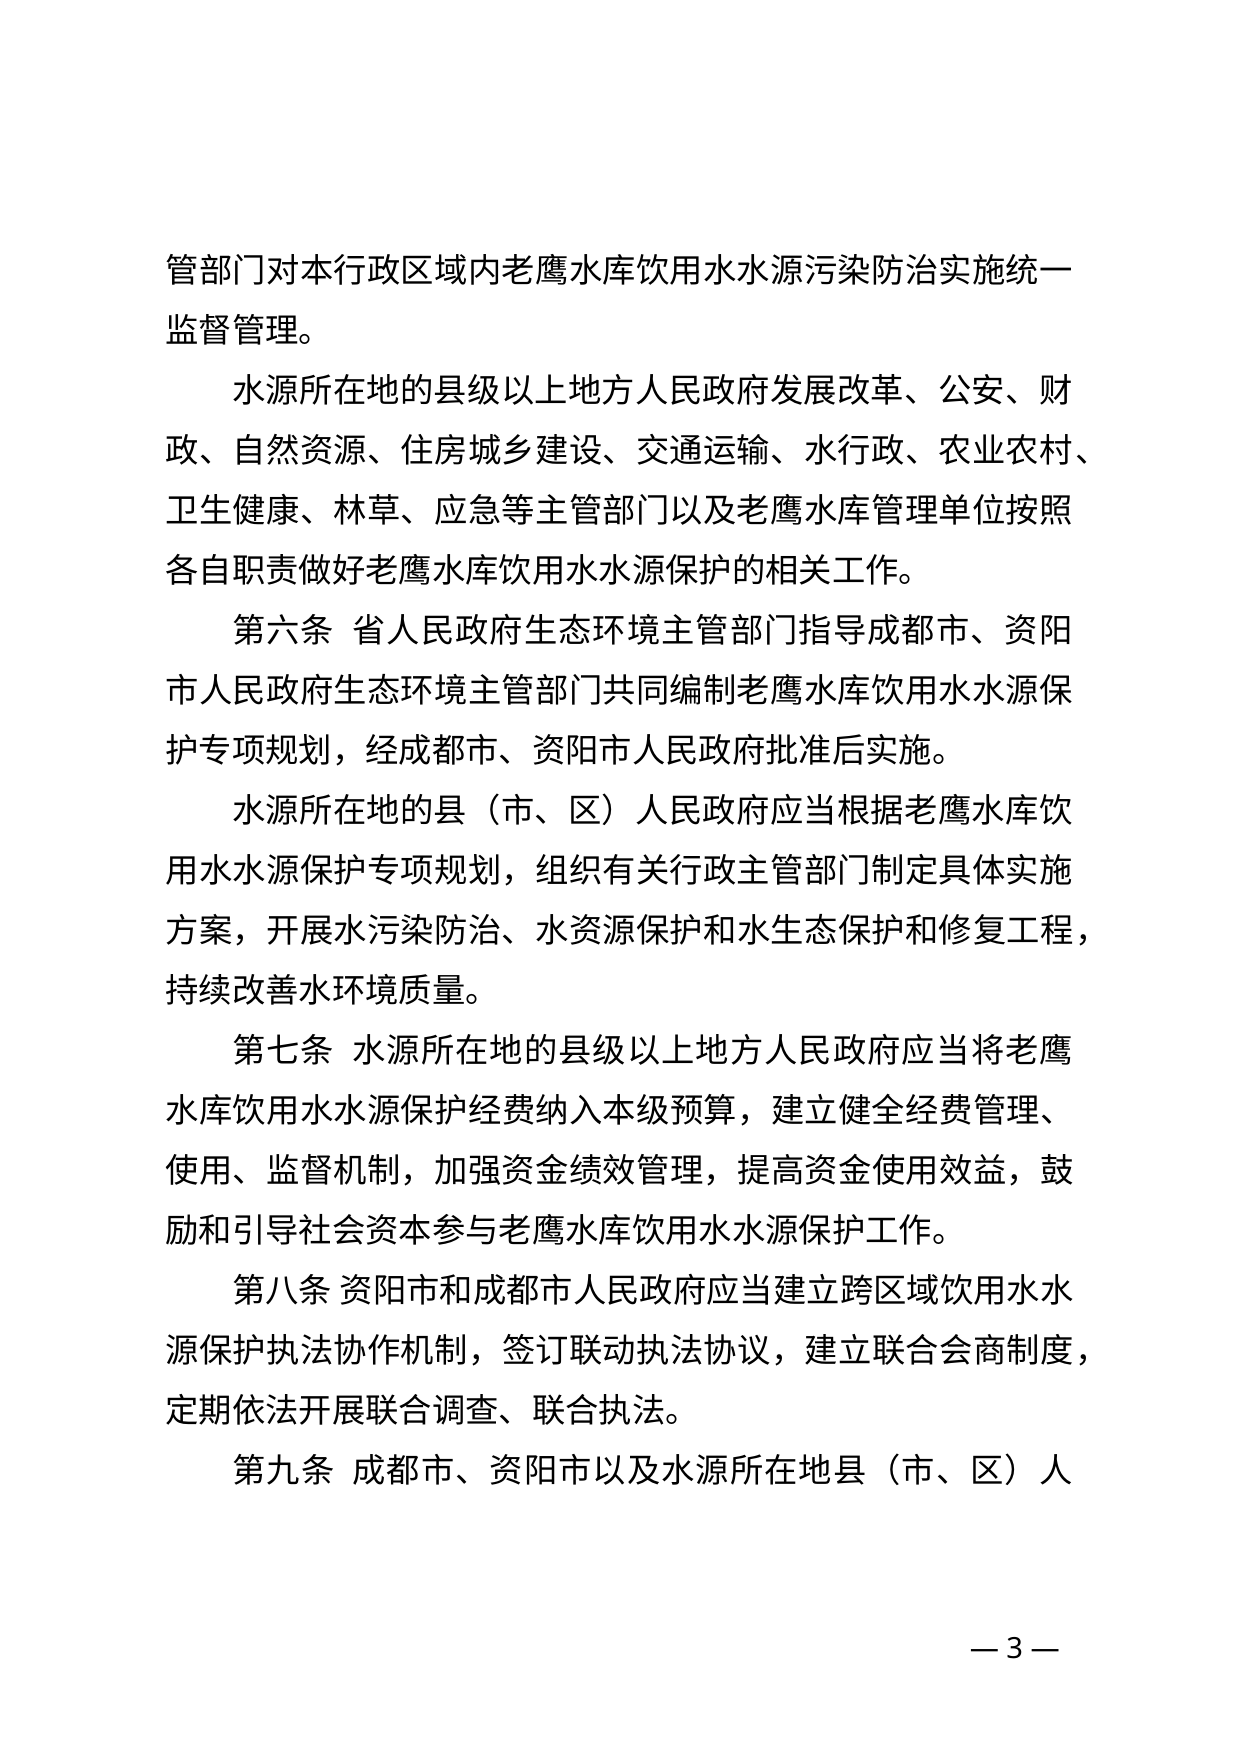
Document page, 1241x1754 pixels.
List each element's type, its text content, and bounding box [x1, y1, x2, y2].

text 第八条 资阳市和成都市人民政府应当建立跨区域饮用水水源保护执法协作机制，签订联动执法协议，建立联合会商制度，定期依法开展联合调查、联合执法。 [165, 1255, 1075, 1435]
text 水源所在地的县（市、区）人民政府应当根据老鹰水库饮用水水源保护专项规划，组织有关行政主管部门制定具体实施方案，开展水污染防治、水资源保护和水生态保护和修复工程，持续改善水环境质量。 [165, 775, 1075, 1015]
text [165, 1435, 1075, 1495]
text 水源所在地的县级以上地方人民政府发展改革、公安、财政、自然资源、住房城乡建设、交通运输、水行政、农业农村、卫生健康、林草、应急等主管部门以及老鹰水库管理单位按照各自职责做好老鹰水库饮用水水源保护的相关工作。 [165, 355, 1075, 595]
text 第七条 水源所在地的县级以上地方人民政府应当将老鹰水库饮用水水源保护经费纳入本级预算，建立健全经费管理、使用、监督机制，加强资金绩效管理，提高资金使用效益，鼓励和引导社会资本参与老鹰水库饮用水水源保护工作。 [165, 1015, 1075, 1255]
text 第六条 省人民政府生态环境主管部门指导成都市、资阳市人民政府生态环境主管部门共同编制老鹰水库饮用水水源保护专项规划，经成都市、资阳市人民政府批准后实施。 [165, 595, 1075, 775]
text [165, 235, 1075, 355]
